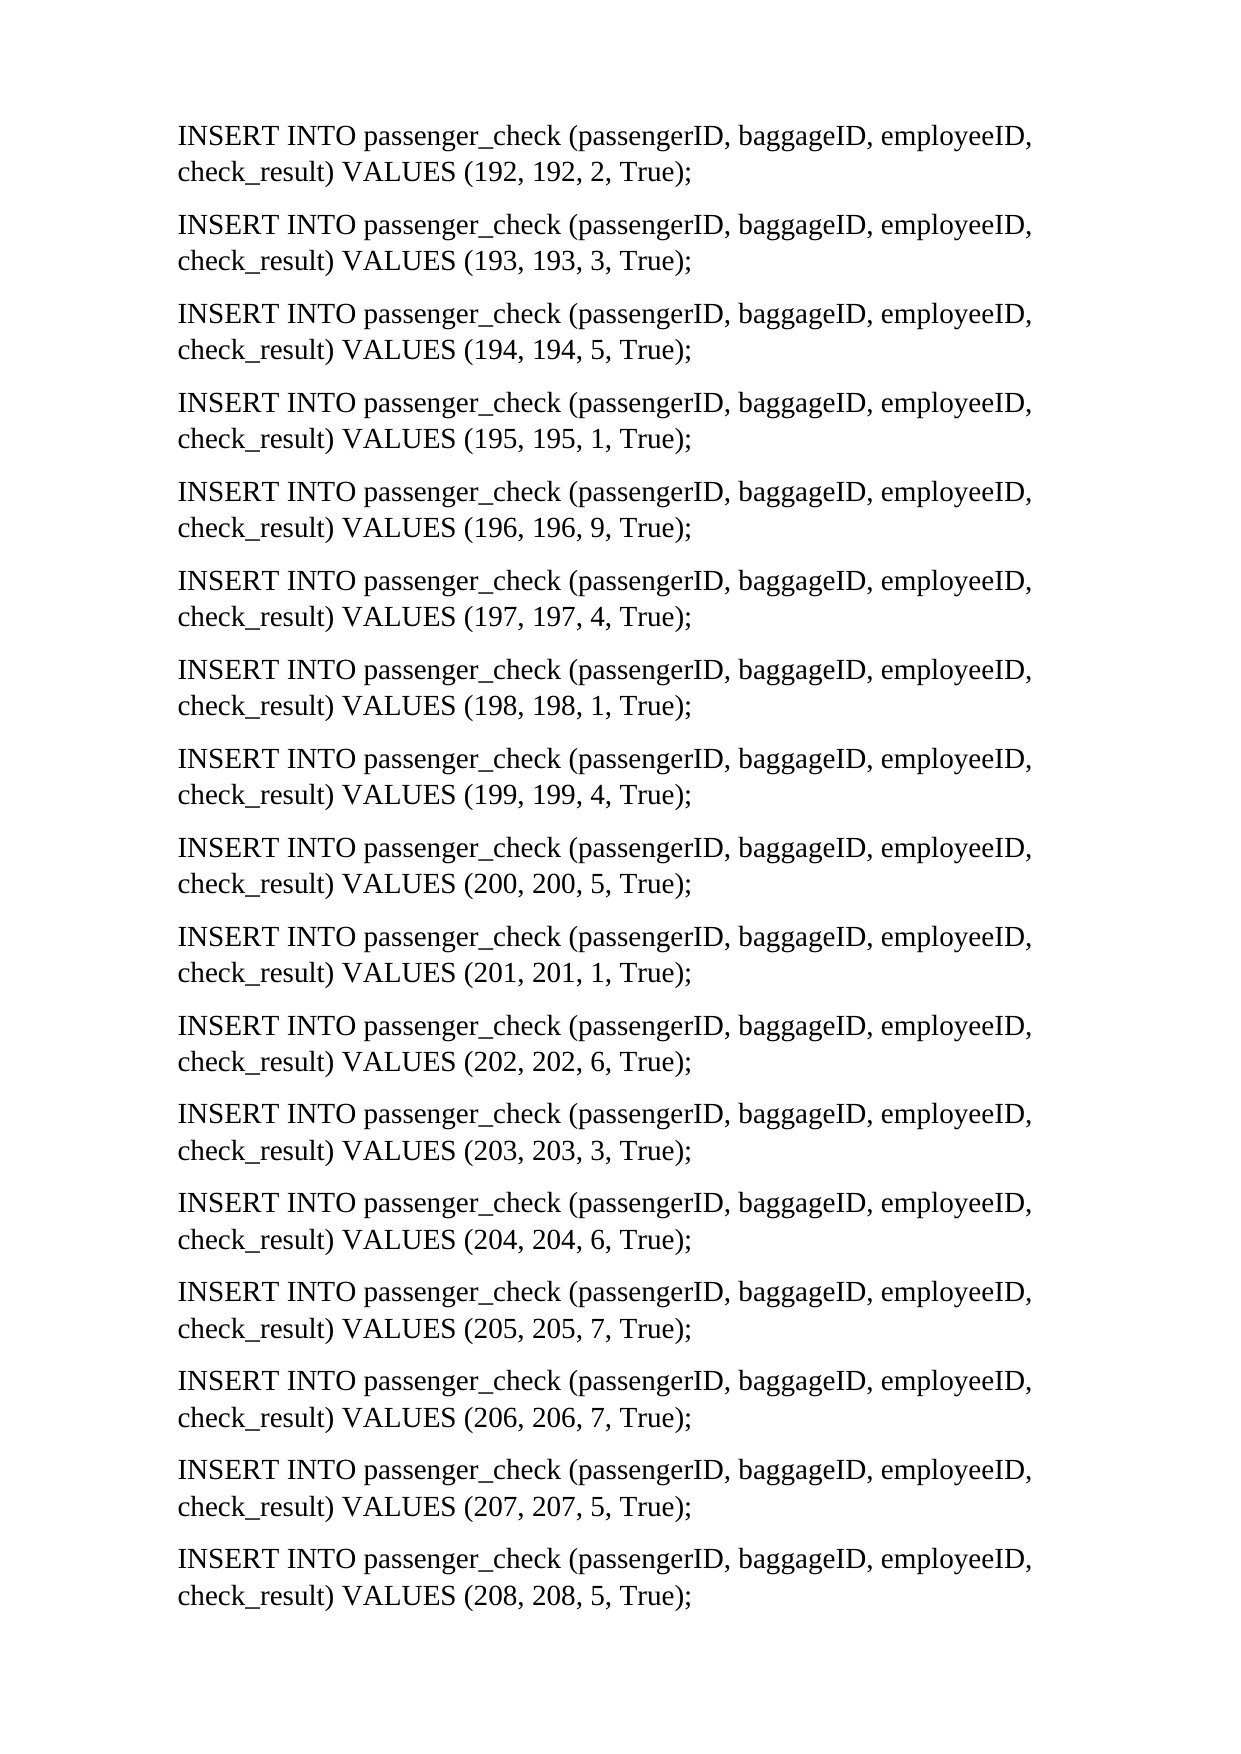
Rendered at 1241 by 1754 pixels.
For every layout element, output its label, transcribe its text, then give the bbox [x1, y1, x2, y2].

text INSERT INTO passenger_check (passengerID, baggageID, employeeID, check_result) VALUES (197, 197, 4, True); [177, 563, 1152, 633]
text INSERT INTO passenger_check (passengerID, baggageID, employeeID, check_result) VALUES (195, 195, 1, True); [177, 385, 1152, 455]
text INSERT INTO passenger_check (passengerID, baggageID, employeeID, check_result) VALUES (198, 198, 1, True); [177, 652, 1152, 722]
text INSERT INTO passenger_check (passengerID, baggageID, employeeID, check_result) VALUES (207, 207, 5, True); [177, 1452, 1152, 1522]
text INSERT INTO passenger_check (passengerID, baggageID, employeeID, check_result) VALUES (199, 199, 4, True); [177, 741, 1152, 811]
text INSERT INTO passenger_check (passengerID, baggageID, employeeID, check_result) VALUES (201, 201, 1, True); [177, 919, 1152, 988]
text INSERT INTO passenger_check (passengerID, baggageID, employeeID, check_result) VALUES (205, 205, 7, True); [177, 1274, 1152, 1344]
text INSERT INTO passenger_check (passengerID, baggageID, employeeID, check_result) VALUES (202, 202, 6, True); [177, 1008, 1152, 1077]
text INSERT INTO passenger_check (passengerID, baggageID, employeeID, check_result) VALUES (208, 208, 5, True); [177, 1541, 1152, 1611]
text INSERT INTO passenger_check (passengerID, baggageID, employeeID, check_result) VALUES (206, 206, 7, True); [177, 1363, 1152, 1433]
text INSERT INTO passenger_check (passengerID, baggageID, employeeID, check_result) VALUES (193, 193, 3, True); [177, 207, 1152, 277]
text INSERT INTO passenger_check (passengerID, baggageID, employeeID, check_result) VALUES (196, 196, 9, True); [177, 474, 1152, 544]
text INSERT INTO passenger_check (passengerID, baggageID, employeeID, check_result) VALUES (192, 192, 2, True); [177, 118, 1152, 188]
text INSERT INTO passenger_check (passengerID, baggageID, employeeID, check_result) VALUES (194, 194, 5, True); [177, 296, 1152, 366]
text INSERT INTO passenger_check (passengerID, baggageID, employeeID, check_result) VALUES (203, 203, 3, True); [177, 1097, 1152, 1166]
text INSERT INTO passenger_check (passengerID, baggageID, employeeID, check_result) VALUES (204, 204, 6, True); [177, 1186, 1152, 1255]
text INSERT INTO passenger_check (passengerID, baggageID, employeeID, check_result) VALUES (200, 200, 5, True); [177, 830, 1152, 899]
